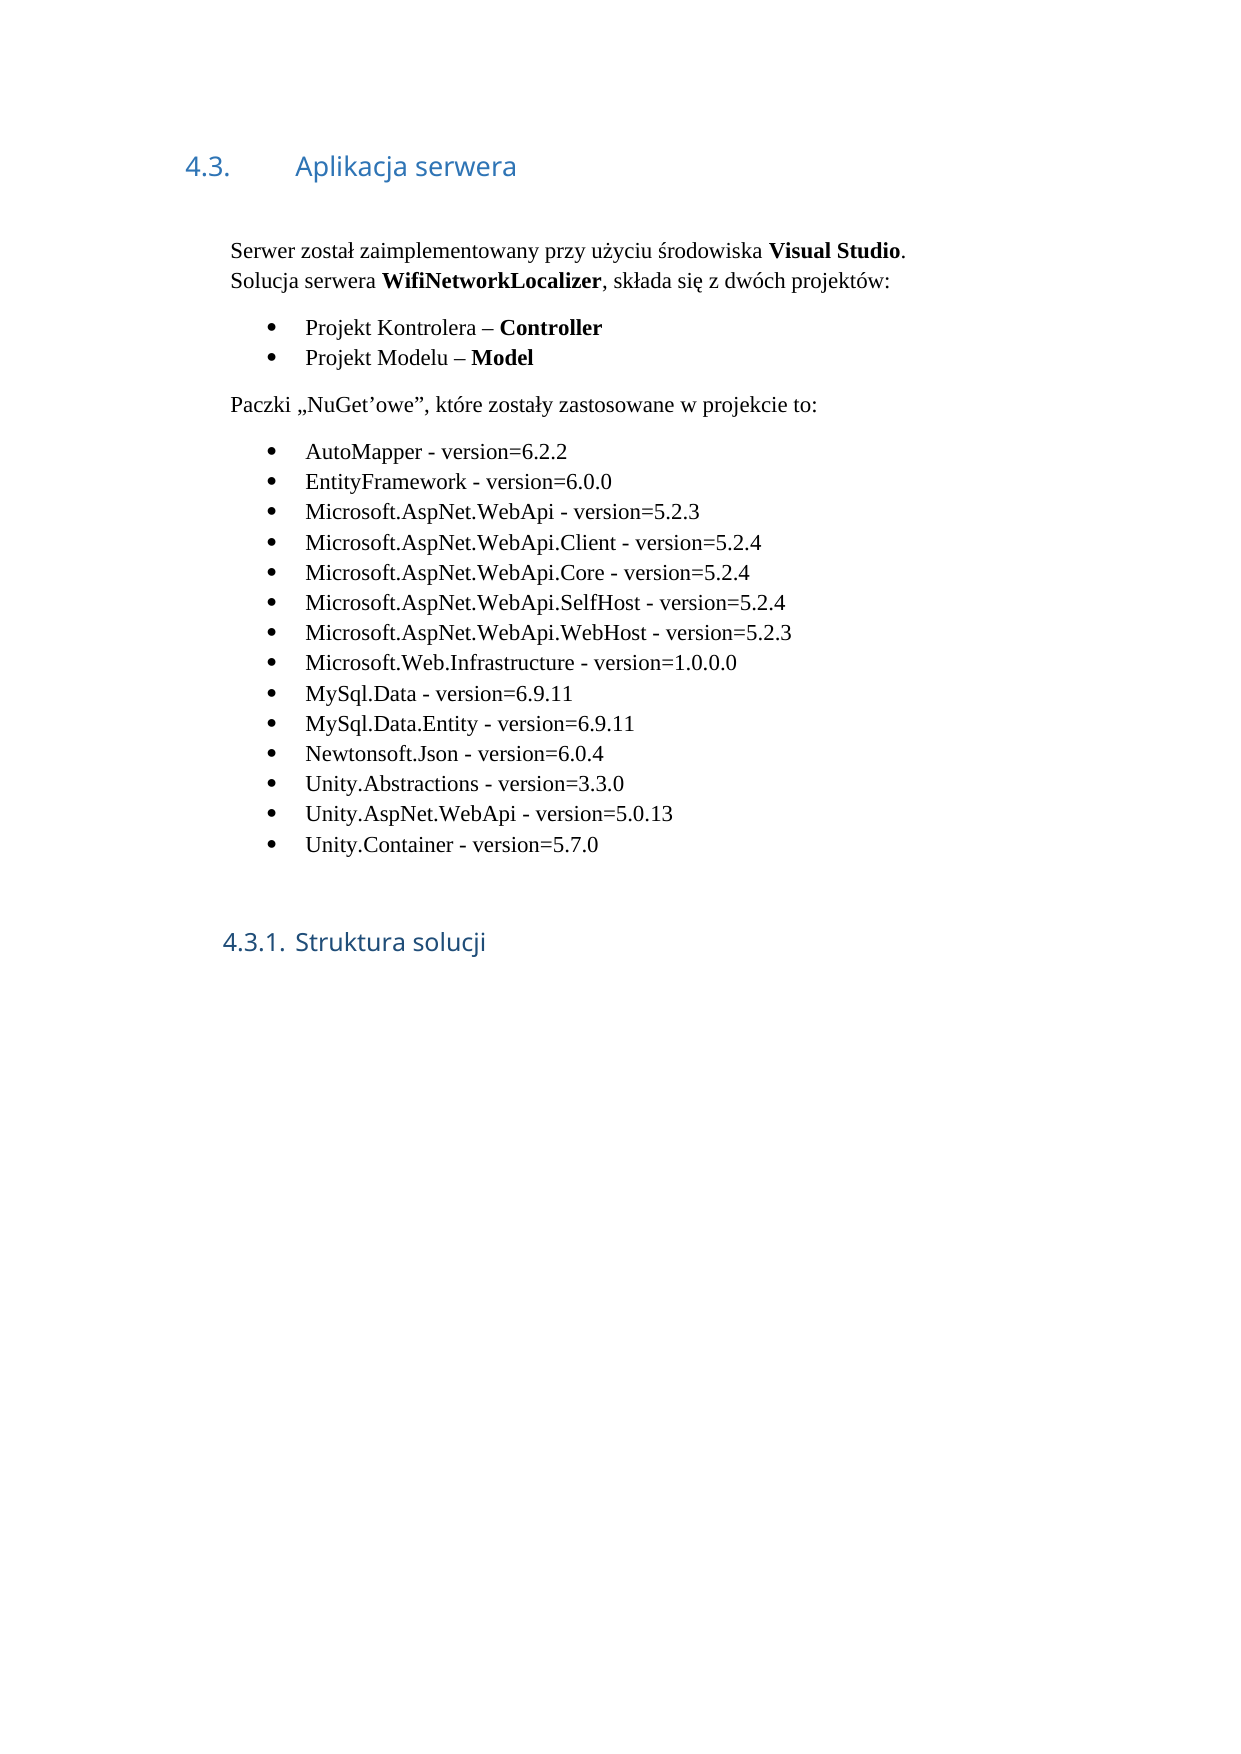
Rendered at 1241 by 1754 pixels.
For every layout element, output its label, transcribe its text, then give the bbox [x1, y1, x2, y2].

list Microsoft.Web.Infrastructure - version=1.0.0.0 [268, 649, 1093, 676]
list Projekt Kontrolera – Controller [268, 314, 1093, 340]
subtitle Struktura solucji [223, 924, 1093, 958]
text Paczki „NuGet’owe”, które zostały zastosowane w projekcie to: [230, 391, 1093, 417]
list Microsoft.AspNet.WebApi.WebHost - version=5.2.3 [268, 619, 1093, 646]
list Projekt Modelu – Model [268, 344, 1093, 371]
list Unity.Container - version=5.7.0 [268, 831, 1093, 857]
list Microsoft.AspNet.WebApi.SelfHost - version=5.2.4 [268, 589, 1093, 615]
list MySql.Data.Entity - version=6.9.11 [268, 710, 1093, 736]
list Newtonsoft.Json - version=6.0.4 [268, 740, 1093, 766]
list Unity.Abstractions - version=3.3.0 [268, 770, 1093, 797]
subtitle Aplikacja serwera [185, 148, 1093, 184]
list Microsoft.AspNet.WebApi - version=5.2.3 [268, 498, 1093, 525]
list AutoMapper - version=6.2.2 [268, 438, 1093, 464]
list Microsoft.AspNet.WebApi.Client - version=5.2.4 [268, 528, 1093, 555]
list Unity.AspNet.WebApi - version=5.0.13 [268, 800, 1093, 827]
list MySql.Data - version=6.9.11 [268, 679, 1093, 706]
list EntityFramework - version=6.0.0 [268, 468, 1093, 494]
text Serwer został zaimplementowany przy użyciu środowiska Visual Studio. Solucja serwera WifiNetworkLocalizer, składa się z dwóch projektów: [230, 237, 1093, 293]
list Microsoft.AspNet.WebApi.Core - version=5.2.4 [268, 559, 1093, 585]
